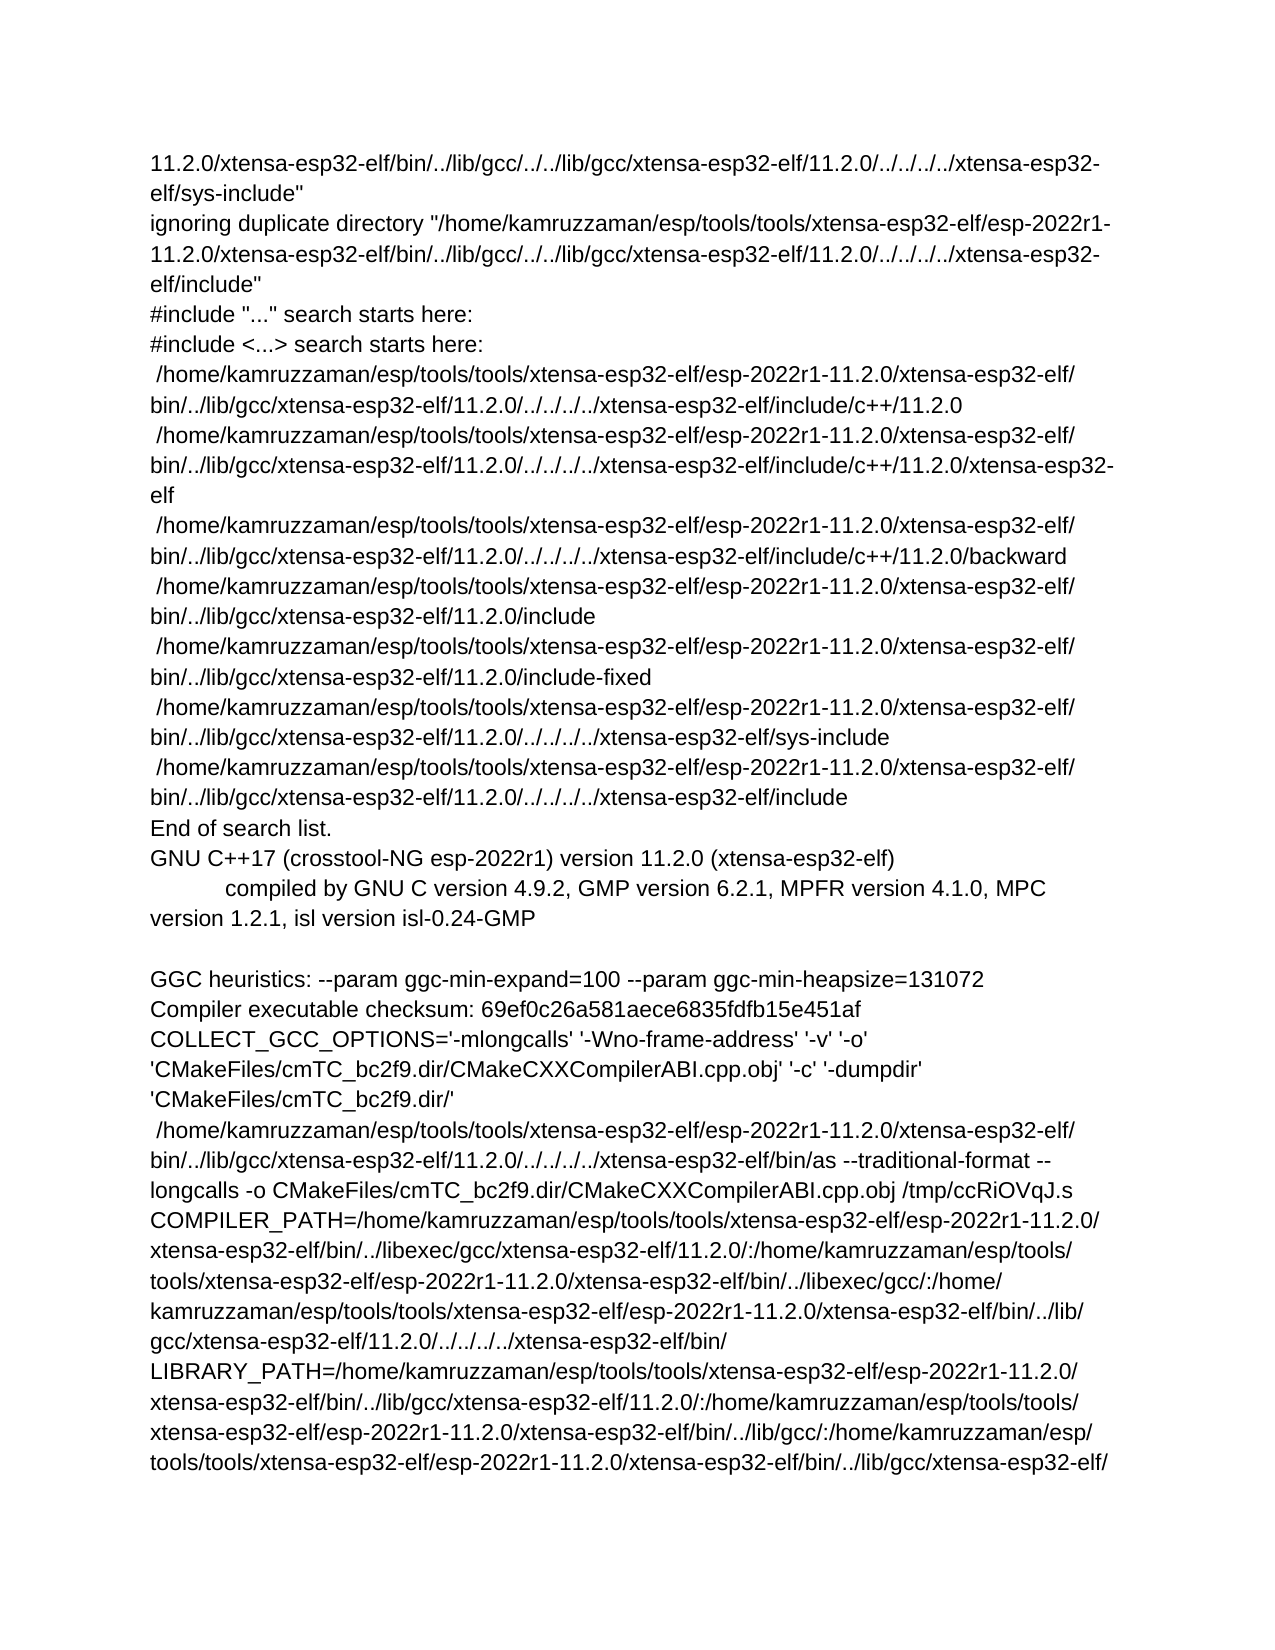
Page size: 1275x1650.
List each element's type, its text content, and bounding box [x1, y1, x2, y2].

text End of search list. [150, 814, 1125, 841]
text /home/kamruzzaman/esp/tools/tools/xtensa-esp32-elf/esp-2022r1-11.2.0/xtensa-esp32-elf/bin/../lib/gcc/xtensa-esp32-elf/11.2.0/include [150, 573, 1125, 629]
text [150, 150, 1125, 207]
text #include <...> search starts here: [150, 331, 1125, 358]
text /home/kamruzzaman/esp/tools/tools/xtensa-esp32-elf/esp-2022r1-11.2.0/xtensa-esp32-elf/bin/../lib/gcc/xtensa-esp32-elf/11.2.0/include-fixed [150, 633, 1125, 690]
text /home/kamruzzaman/esp/tools/tools/xtensa-esp32-elf/esp-2022r1-11.2.0/xtensa-esp32-elf/bin/../lib/gcc/xtensa-esp32-elf/11.2.0/../../../../xtensa-esp32-elf/include/c++/11.2.0/backward [150, 512, 1125, 569]
text /home/kamruzzaman/esp/tools/tools/xtensa-esp32-elf/esp-2022r1-11.2.0/xtensa-esp32-elf/bin/../lib/gcc/xtensa-esp32-elf/11.2.0/../../../../xtensa-esp32-elf/bin/as --traditional-format --longcalls -o CMakeFiles/cmTC_bc2f9.dir/CMakeCXXCompilerABI.cpp.obj /tmp/ccRiOVqJ.s [150, 1117, 1125, 1203]
text COMPILER_PATH=/home/kamruzzaman/esp/tools/tools/xtensa-esp32-elf/esp-2022r1-11.2.0/xtensa-esp32-elf/bin/../libexec/gcc/xtensa-esp32-elf/11.2.0/:/home/kamruzzaman/esp/tools/tools/xtensa-esp32-elf/esp-2022r1-11.2.0/xtensa-esp32-elf/bin/../libexec/gcc/:/home/kamruzzaman/esp/tools/tools/xtensa-esp32-elf/esp-2022r1-11.2.0/xtensa-esp32-elf/bin/../lib/gcc/xtensa-esp32-elf/11.2.0/../../../../xtensa-esp32-elf/bin/ [150, 1207, 1125, 1354]
text Compiler executable checksum: 69ef0c26a581aece6835fdfb15e451af [150, 996, 1125, 1022]
text GGC heuristics: --param ggc-min-expand=100 --param ggc-min-heapsize=131072 [150, 966, 1125, 992]
text /home/kamruzzaman/esp/tools/tools/xtensa-esp32-elf/esp-2022r1-11.2.0/xtensa-esp32-elf/bin/../lib/gcc/xtensa-esp32-elf/11.2.0/../../../../xtensa-esp32-elf/include/c++/11.2.0/xtensa-esp32-elf [150, 422, 1125, 509]
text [150, 1358, 1125, 1475]
text /home/kamruzzaman/esp/tools/tools/xtensa-esp32-elf/esp-2022r1-11.2.0/xtensa-esp32-elf/bin/../lib/gcc/xtensa-esp32-elf/11.2.0/../../../../xtensa-esp32-elf/include/c++/11.2.0 [150, 361, 1125, 418]
text /home/kamruzzaman/esp/tools/tools/xtensa-esp32-elf/esp-2022r1-11.2.0/xtensa-esp32-elf/bin/../lib/gcc/xtensa-esp32-elf/11.2.0/../../../../xtensa-esp32-elf/sys-include [150, 694, 1125, 750]
text ignoring duplicate directory "/home/kamruzzaman/esp/tools/tools/xtensa-esp32-elf/esp-2022r1-11.2.0/xtensa-esp32-elf/bin/../lib/gcc/../../lib/gcc/xtensa-esp32-elf/11.2.0/../../../../xtensa-esp32-elf/include" [150, 210, 1125, 297]
text GNU C++17 (crosstool-NG esp-2022r1) version 11.2.0 (xtensa-esp32-elf) [150, 845, 1125, 871]
text COLLECT_GCC_OPTIONS='-mlongcalls' '-Wno-frame-address' '-v' '-o' 'CMakeFiles/cmTC_bc2f9.dir/CMakeCXXCompilerABI.cpp.obj' '-c' '-dumpdir' 'CMakeFiles/cmTC_bc2f9.dir/' [150, 1026, 1125, 1113]
text /home/kamruzzaman/esp/tools/tools/xtensa-esp32-elf/esp-2022r1-11.2.0/xtensa-esp32-elf/bin/../lib/gcc/xtensa-esp32-elf/11.2.0/../../../../xtensa-esp32-elf/include [150, 754, 1125, 811]
text compiled by GNU C version 4.9.2, GMP version 6.2.1, MPFR version 4.1.0, MPC version 1.2.1, isl version isl-0.24-GMP [150, 875, 1125, 932]
text #include "..." search starts here: [150, 301, 1125, 327]
